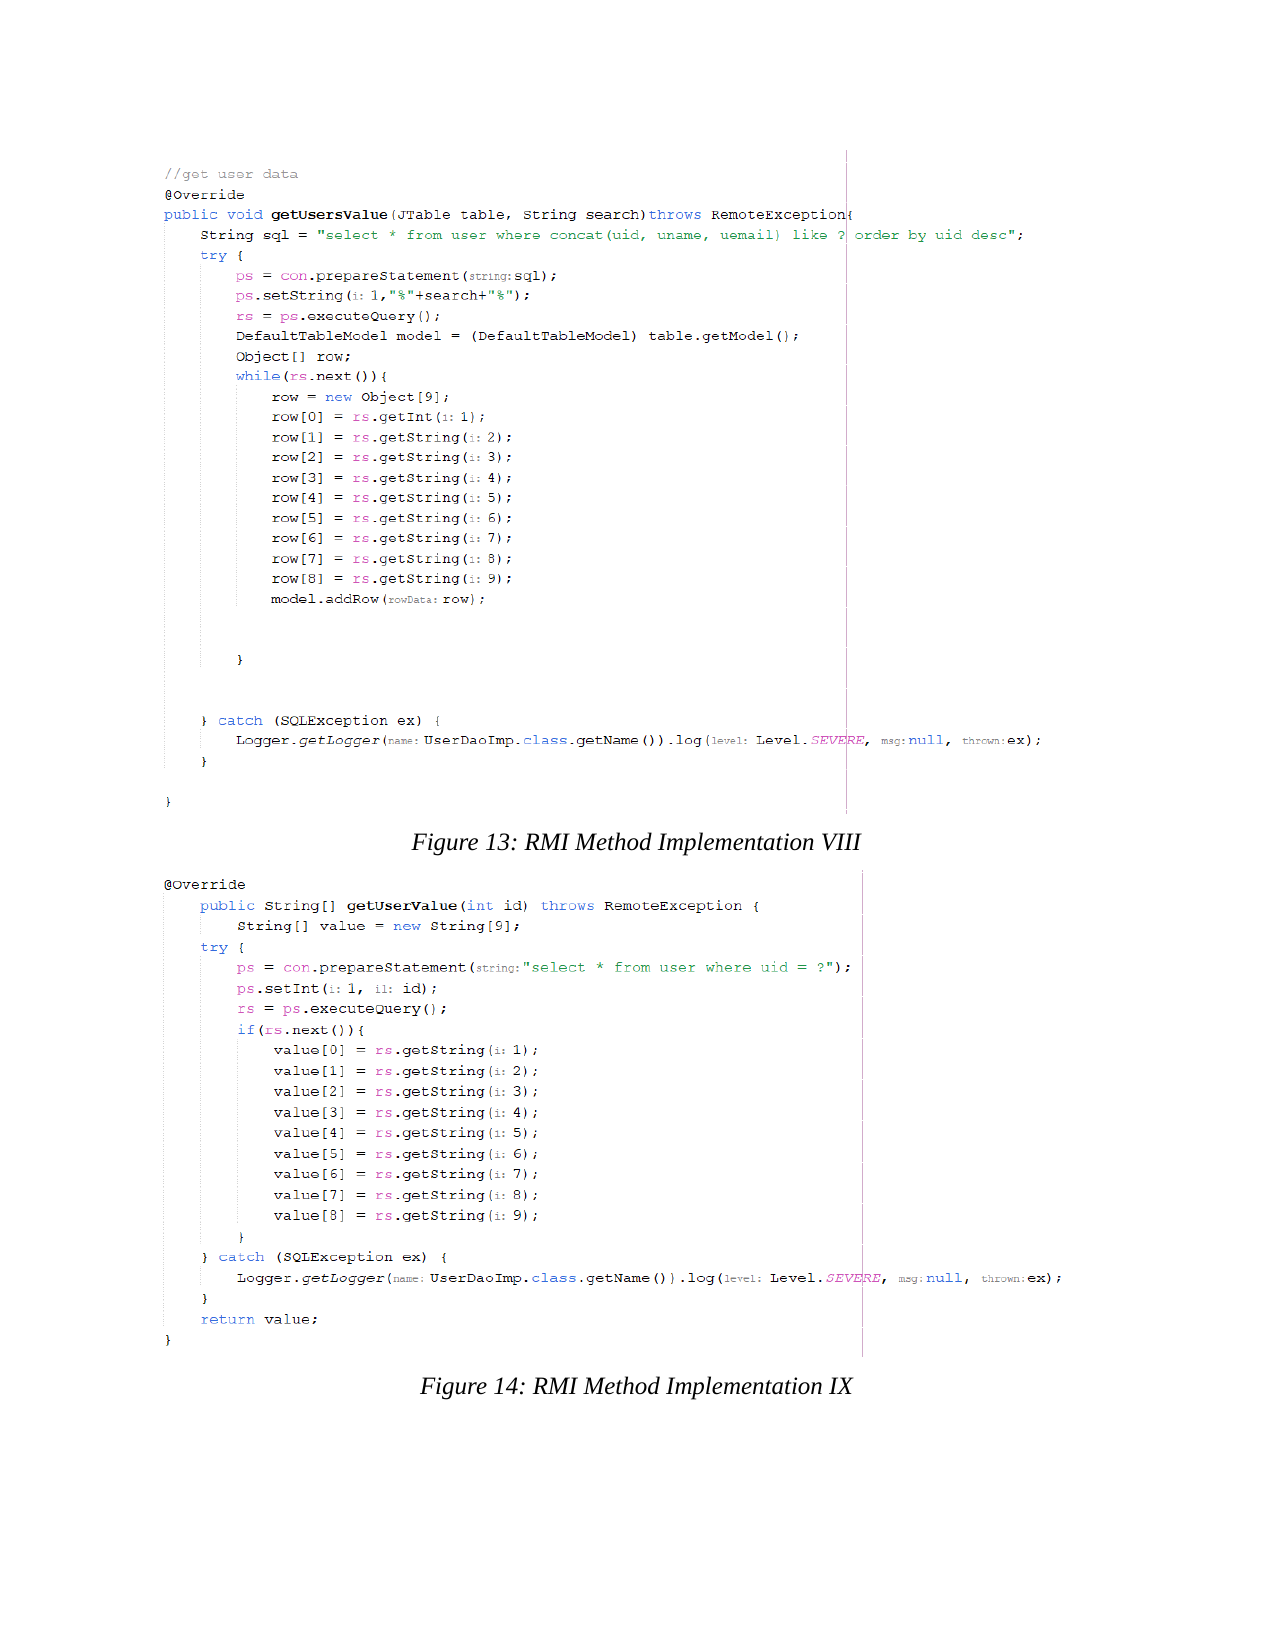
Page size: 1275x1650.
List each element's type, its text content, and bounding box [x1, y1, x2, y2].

text Figure 14: RMI Method Implementation IX [150, 1371, 1125, 1399]
text Figure 13: RMI Method Implementation VIII [150, 827, 1125, 856]
picture [150, 870, 1125, 1357]
picture [150, 150, 1125, 814]
